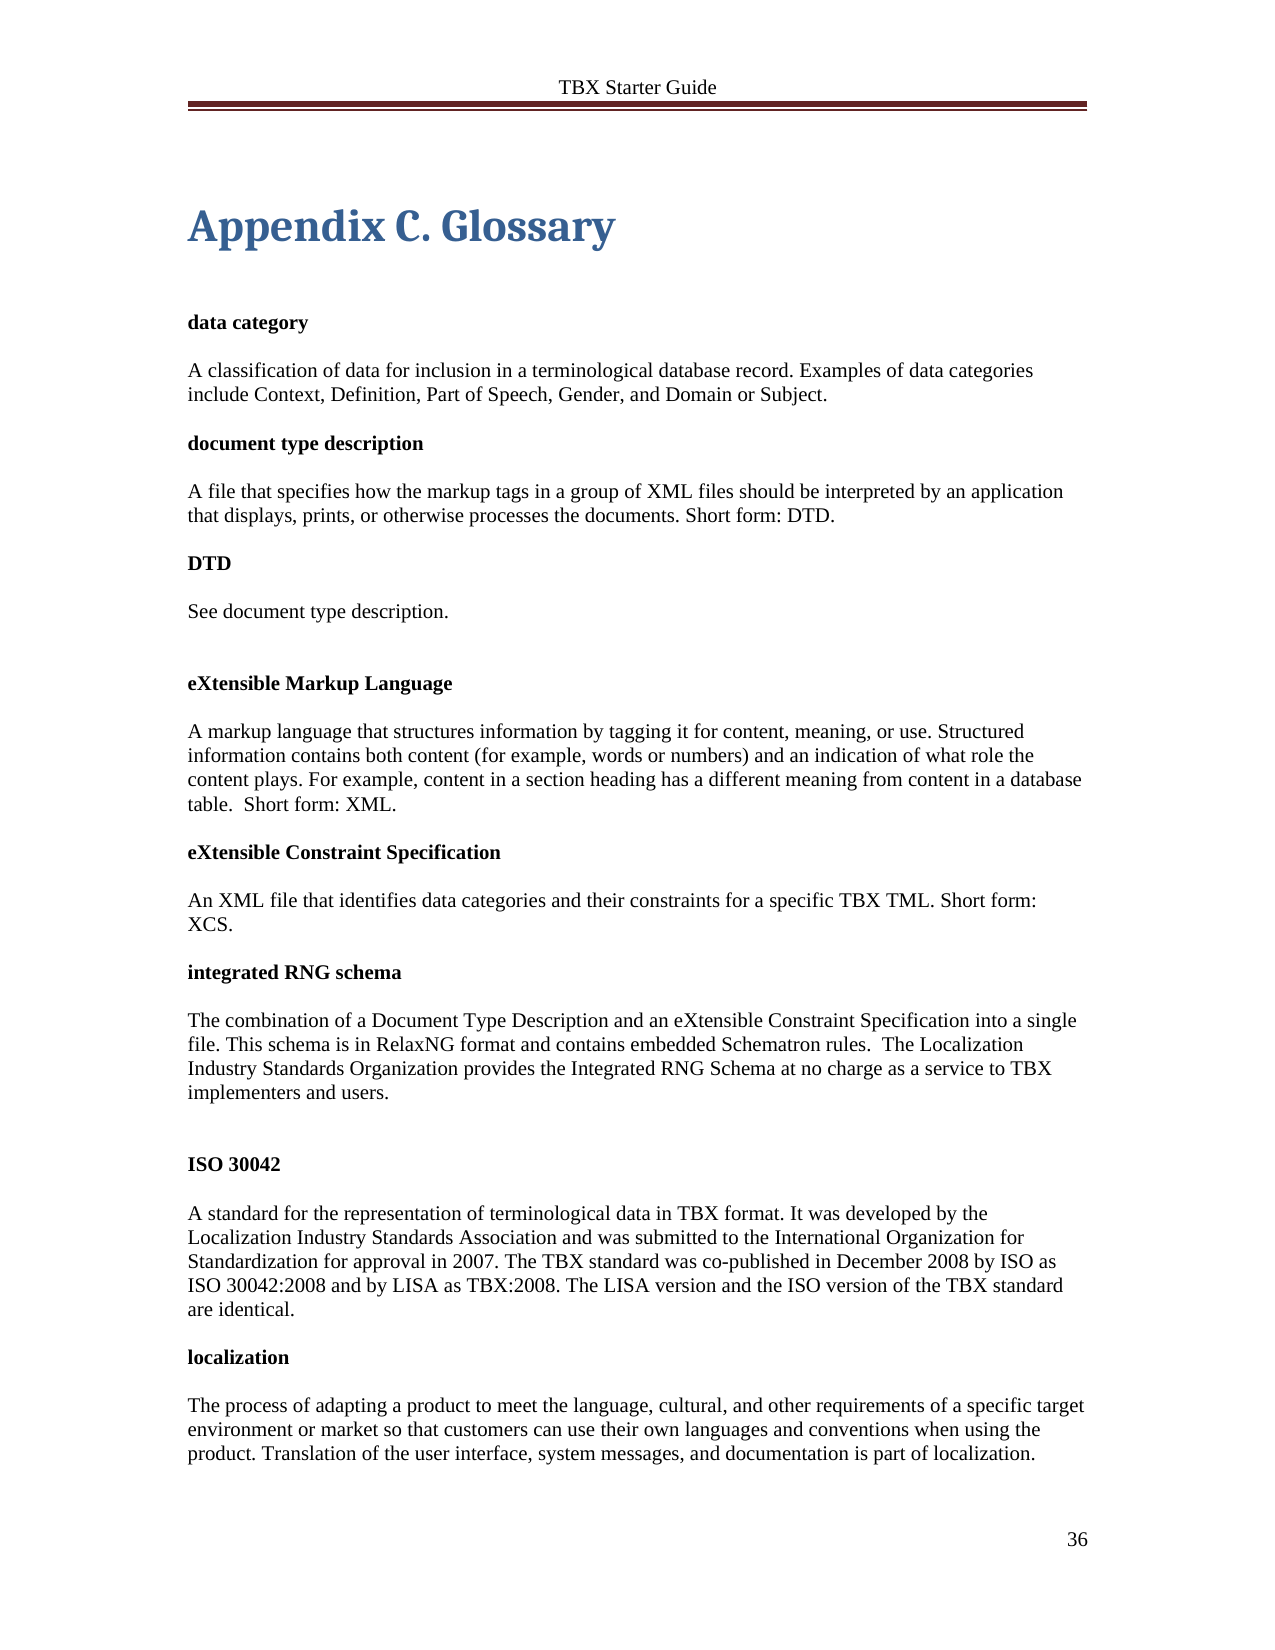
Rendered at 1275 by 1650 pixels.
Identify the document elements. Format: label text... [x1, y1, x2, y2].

text document type description [187, 431, 1087, 454]
text An XML file that identifies data categories and their constraints for a specific TBX TML. Short form: XCS. [187, 888, 1087, 936]
text The combination of a Document Type Description and an eXtensible Constraint Specification into a single file. This schema is in RelaxNG format and contains embedded Schematron rules. The Localization Industry Standards Organization provides the Integrated RNG Schema at no charge as a service to TBX implementers and users. [187, 1008, 1087, 1104]
text integrated RNG schema [187, 960, 1087, 984]
text A markup language that structures information by tagging it for content, meaning, or use. Structured information contains both content (for example, words or numbers) and an indication of what role the content plays. For example, content in a section heading has a different meaning from content in a database table. Short form: XML. [187, 719, 1087, 816]
text DTD [187, 551, 1087, 575]
text data category [187, 310, 1087, 334]
text A file that specifies how the markup tags in a group of XML files should be interpreted by an application that displays, prints, or otherwise processes the documents. Short form: DTD. [187, 479, 1087, 527]
text A standard for the representation of terminological data in TBX format. It was developed by the Localization Industry Standards Association and was submitted to the International Organization for Standardization for approval in 2007. The TBX standard was co-published in December 2008 by ISO as ISO 30042:2008 and by LISA as TBX:2008. The LISA version and the ISO version of the TBX standard are identical. [187, 1201, 1087, 1321]
text A classification of data for inclusion in a terminological database record. Examples of data categories include Context, Definition, Part of Speech, Gender, and Domain or Subject. [187, 358, 1087, 406]
text ISO 30042 [187, 1152, 1087, 1176]
subtitle Appendix C. Glossary [187, 200, 1087, 253]
text eXtensible Constraint Specification [187, 839, 1087, 864]
text See document type description. [187, 599, 1087, 623]
text The process of adapting a product to meet the language, cultural, and other requirements of a specific target environment or market so that customers can use their own languages and conventions when using the product. Translation of the user interface, system messages, and documentation is part of localization. [187, 1393, 1087, 1465]
text eXtensible Markup Language [187, 671, 1087, 695]
text localization [187, 1345, 1087, 1369]
